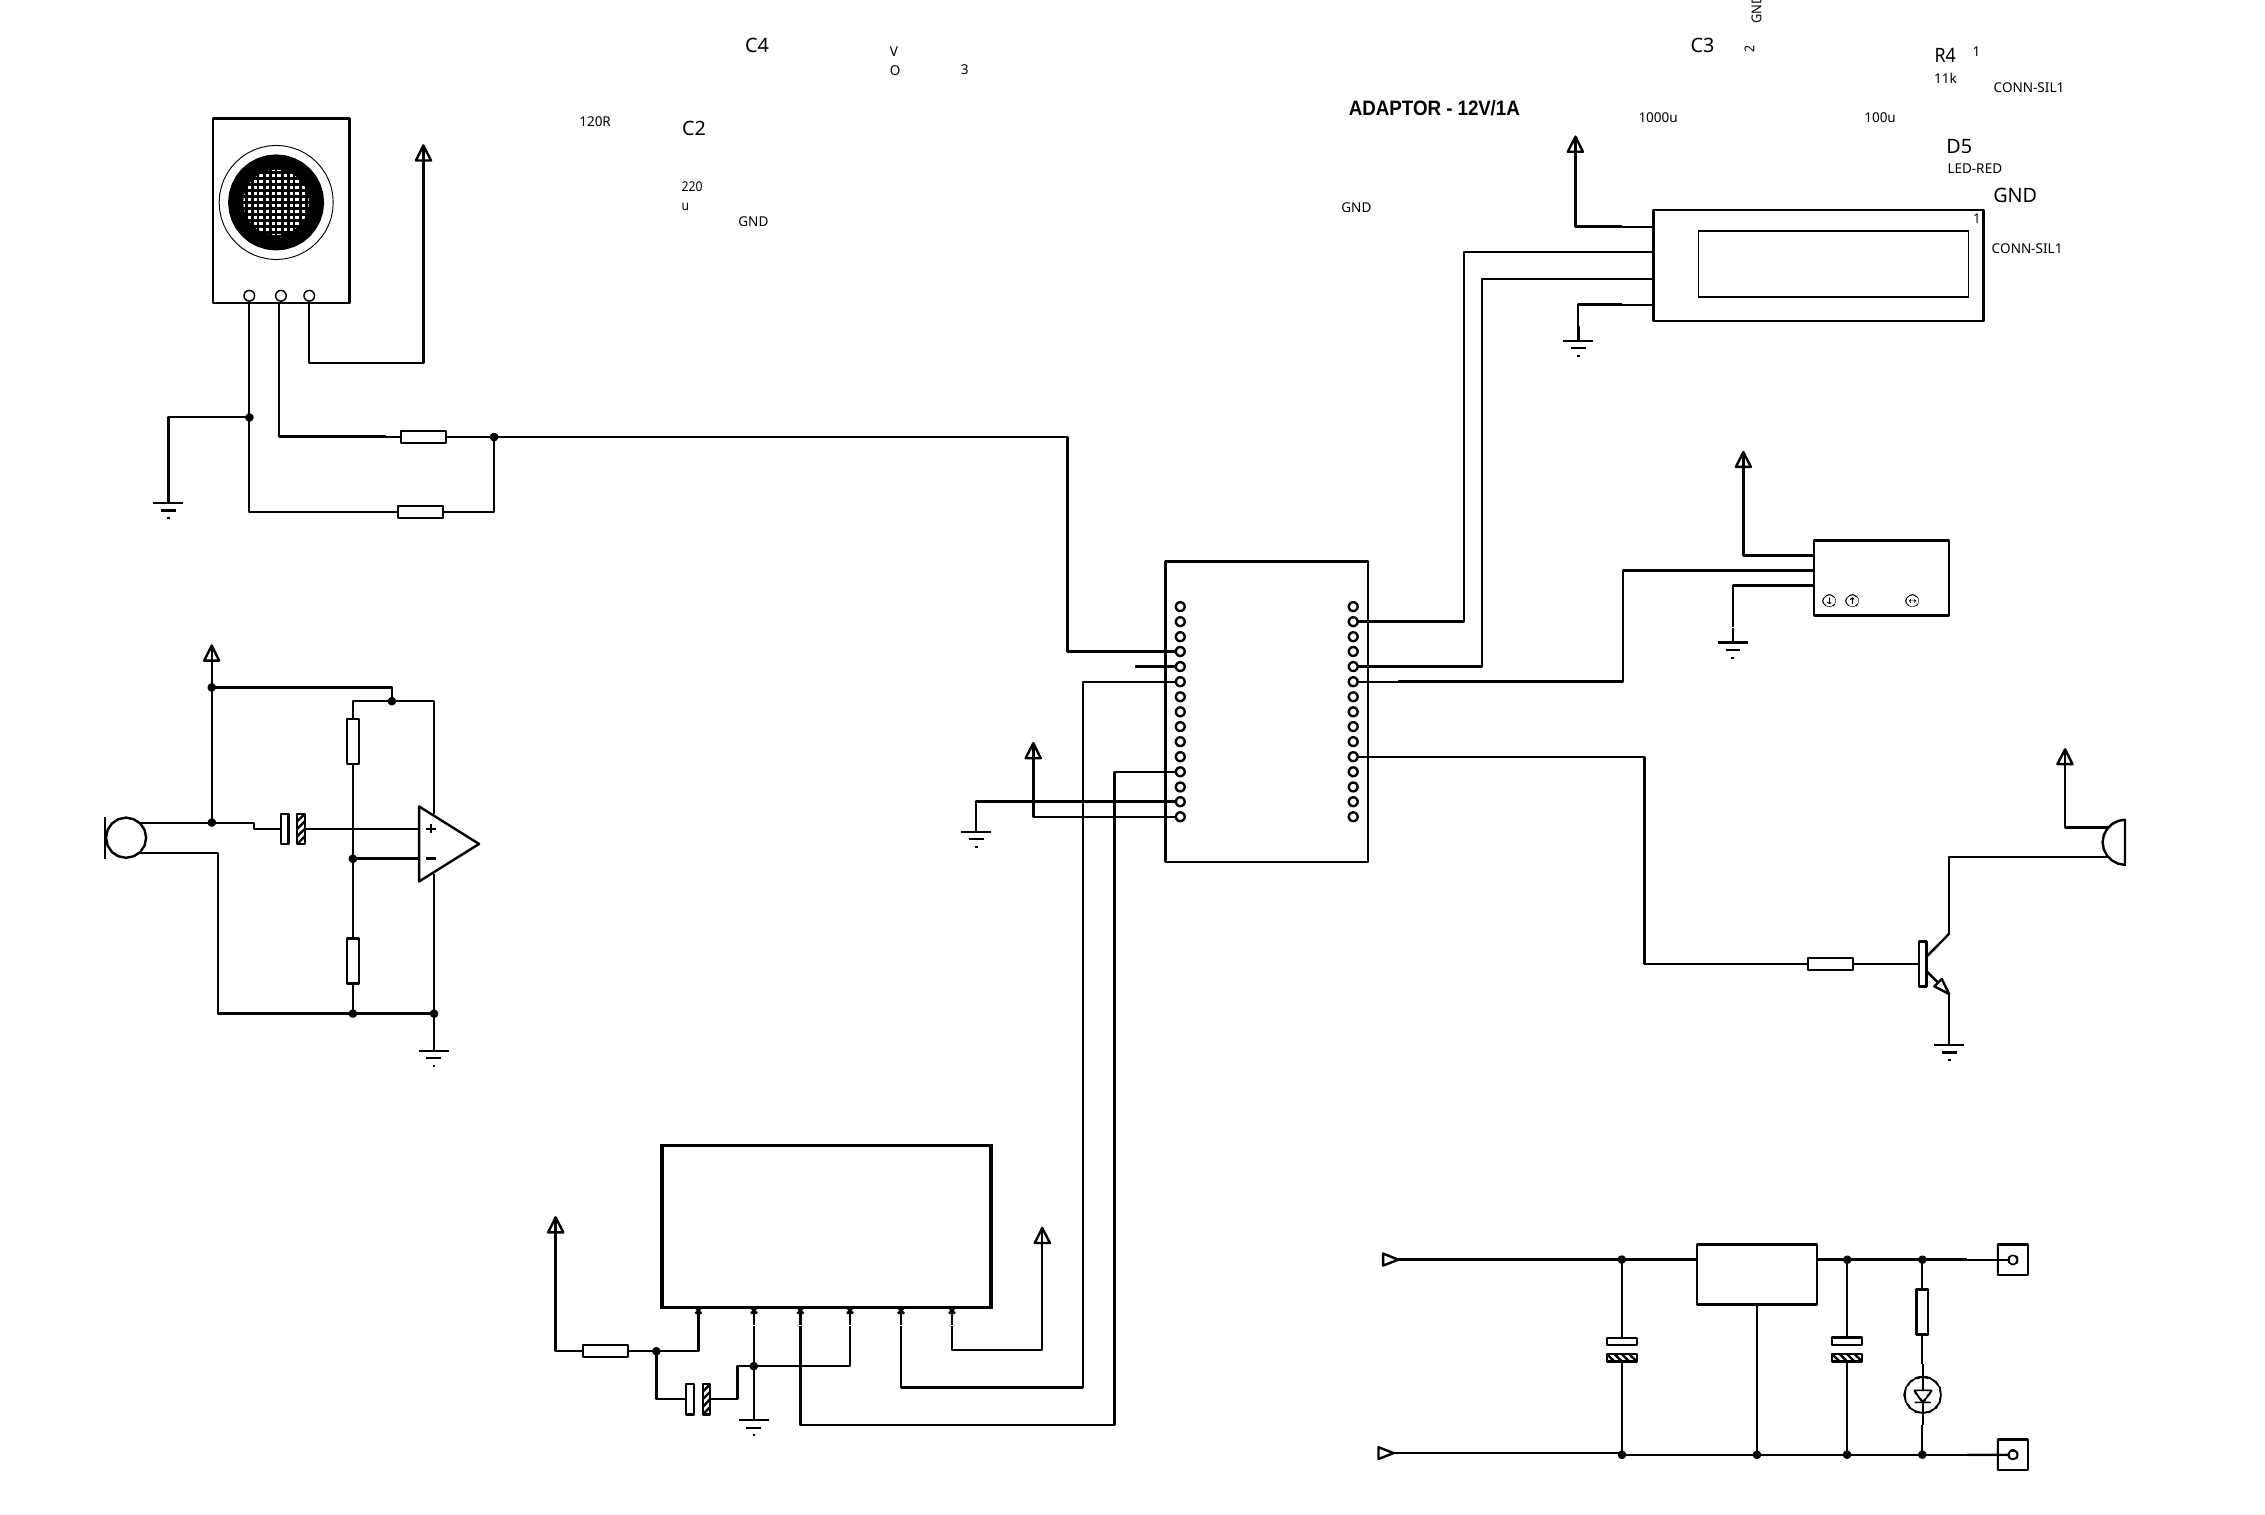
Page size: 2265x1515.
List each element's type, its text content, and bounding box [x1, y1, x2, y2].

picture [1967, 1438, 2029, 1471]
text 11k [1934, 69, 1958, 87]
text C2 [682, 114, 709, 141]
text VO 3 [889, 42, 905, 79]
text 1 [1899, 209, 2053, 227]
subtitle C3 [1378, 42, 1714, 56]
subtitle D5 [1946, 132, 2162, 159]
picture [1905, 594, 1919, 607]
text 100u [1681, 108, 1896, 127]
text 220u [681, 177, 709, 214]
subtitle GND [1990, 182, 2039, 208]
text 120R [52, 112, 611, 130]
picture [1967, 1243, 2029, 1276]
picture [1822, 594, 1836, 607]
text CONN-SIL1 [1993, 78, 2162, 97]
text ADAPTOR - 12V/1A [1349, 99, 1520, 120]
picture [1845, 594, 1859, 607]
picture [1903, 1364, 1942, 1425]
text 1000u [1524, 108, 1677, 127]
subtitle C4 [726, 42, 769, 56]
text LED-RED [1942, 159, 2007, 178]
text R4 [1934, 42, 1958, 69]
text CONN-SIL1 [52, 239, 2062, 258]
text GND [1341, 198, 1520, 217]
text 1 [1972, 42, 2162, 61]
text GND [738, 212, 770, 230]
